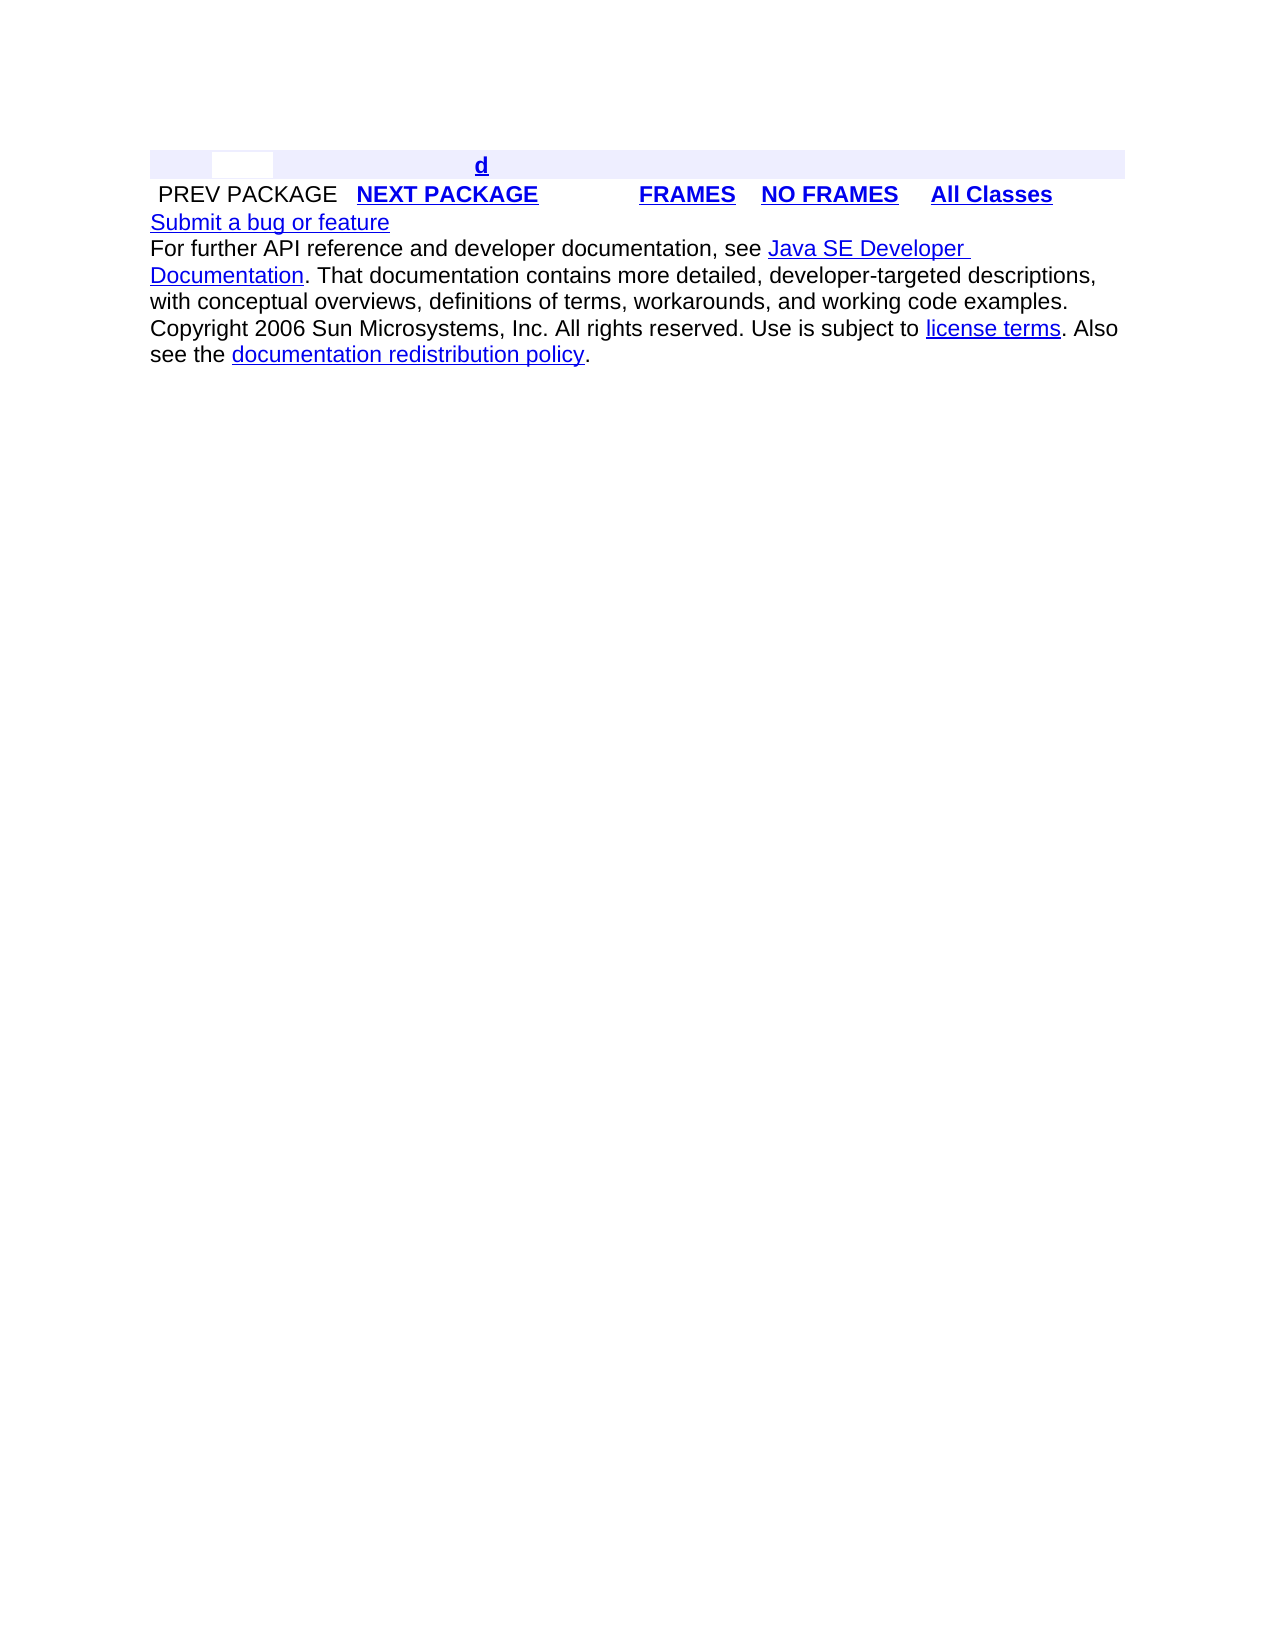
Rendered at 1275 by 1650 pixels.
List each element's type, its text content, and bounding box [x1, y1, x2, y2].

table_cell PREV PACKAGE NEXT PACKAGE [150, 180, 637, 209]
table_cell FRAMES NO FRAMES All Classes [638, 180, 1125, 209]
text For further API reference and developer documentation, see Java SE Developer Documentation. That documentation contains more detailed, developer-targeted descriptions, with conceptual overviews, definitions of terms, workarounds, and working code examples. [150, 235, 1125, 314]
text Submit a bug or feature [150, 209, 1125, 235]
text Copyright 2006 Sun Microsystems, Inc. All rights reserved. Use is subject to license terms. Also see the documentation redistribution policy. [150, 314, 1125, 367]
table_header [150, 150, 1125, 179]
